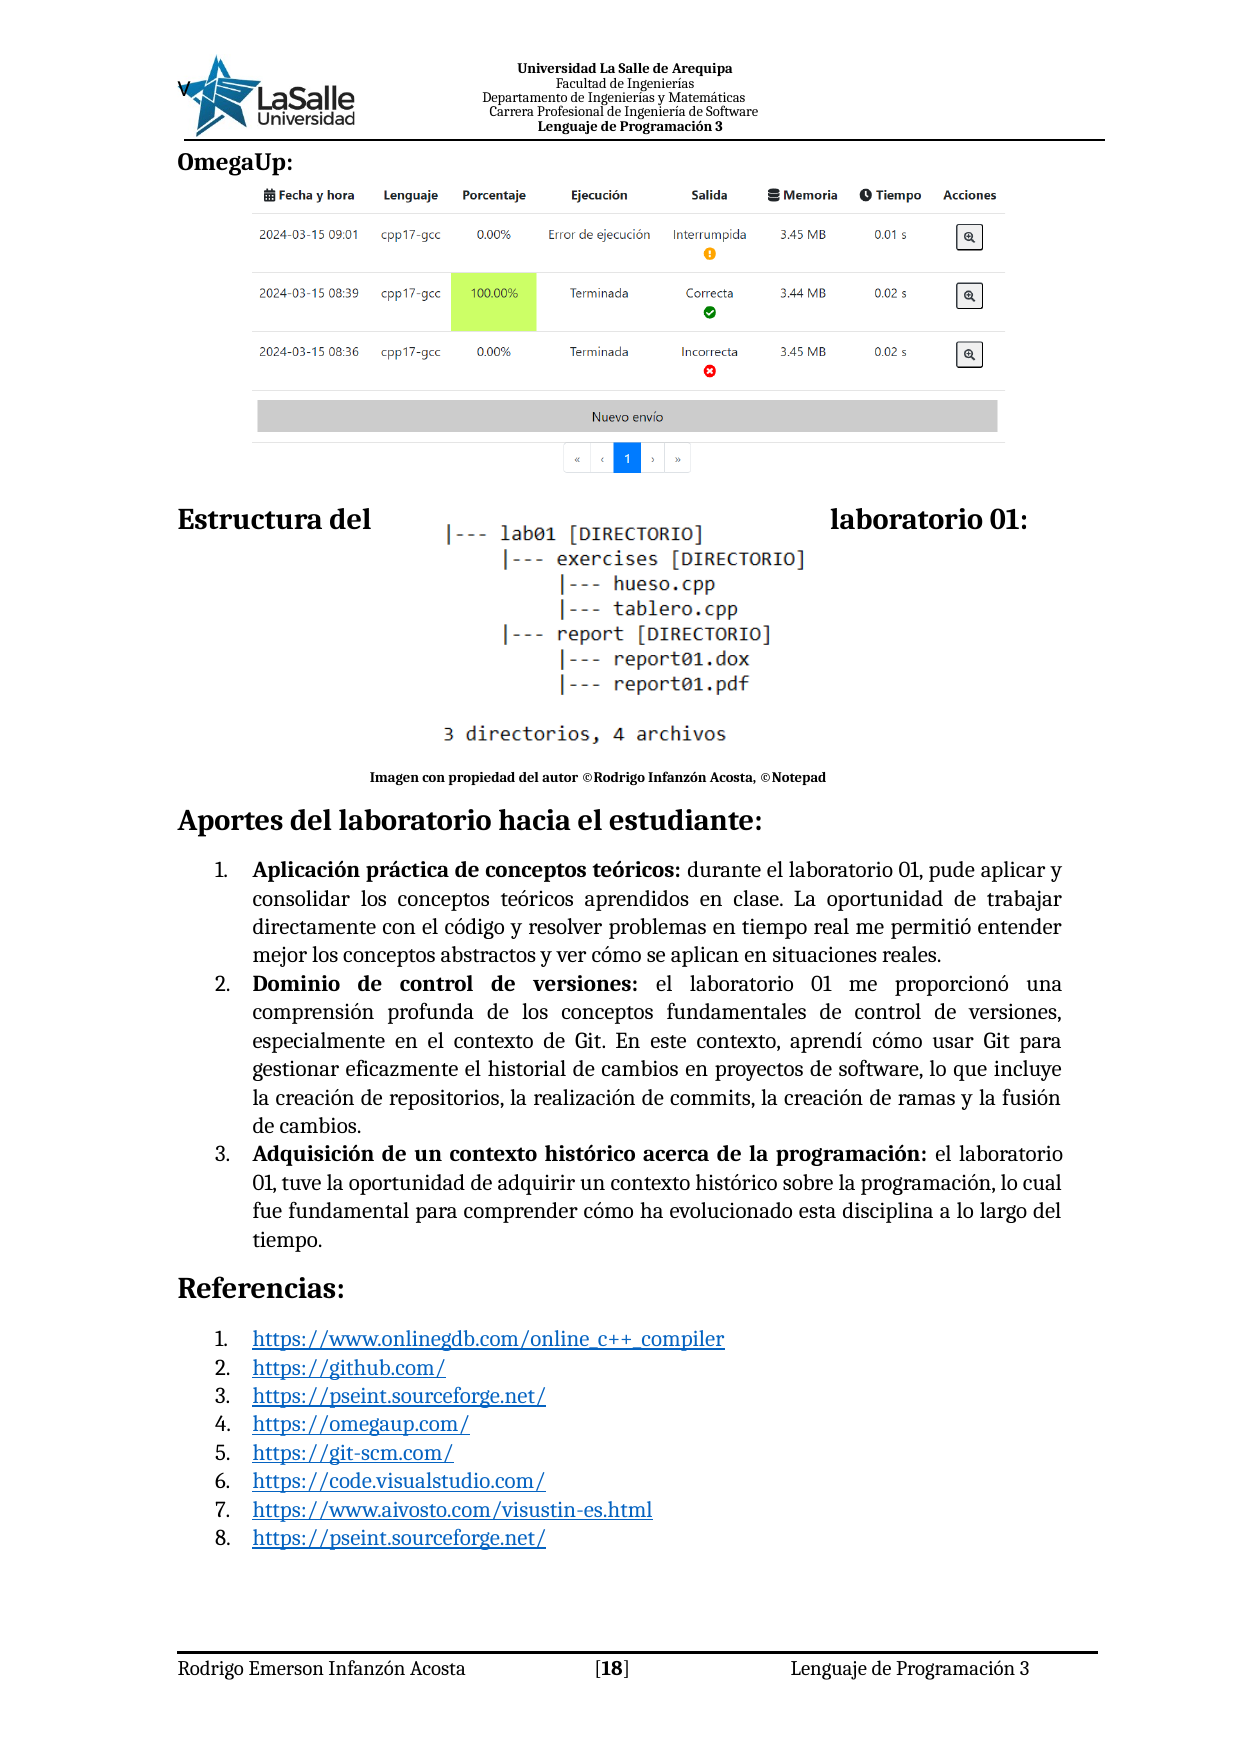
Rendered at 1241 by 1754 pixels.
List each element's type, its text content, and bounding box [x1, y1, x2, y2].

text Aportes del laboratorio hacia el estudiante: [177, 803, 1063, 837]
list https://www.aivosto.com/visustin-es.html [215, 1496, 1063, 1523]
text Referencias: [177, 1272, 1063, 1306]
picture [177, 54, 355, 137]
list https://omegaup.com/ [215, 1411, 1063, 1437]
text OmegaUp: [177, 148, 1063, 176]
list https://pseint.sourceforge.net/ [215, 1383, 1063, 1409]
text Estructura del laboratorio 01: [177, 466, 1063, 567]
list https://code.visualstudio.com/ [215, 1468, 1063, 1494]
list https://github.com/ [215, 1354, 1063, 1381]
list https://www.onlinegdb.com/online_c++_compiler [215, 1326, 1063, 1352]
list Adquisición de un contexto histórico acerca de la programación: el laboratorio 01, tuve la oportunidad de adquirir un contexto histórico sobre la programación, lo cual fue fundamental para comprender cómo ha evolucionado esta disciplina a lo largo del tiempo. [215, 1141, 1063, 1253]
list https://git-scm.com/ [215, 1439, 1063, 1466]
list https://pseint.sourceforge.net/ [215, 1525, 1063, 1551]
list Dominio de control de versiones: el laboratorio 01 me proporcionó una comprensión profunda de los conceptos fundamentales de control de versiones, especialmente en el contexto de Git. En este contexto, aprendí cómo usar Git para gestionar eficazmente el historial de cambios en proyectos de software, lo que incluye la creación de repositorios, la realización de commits, la creación de ramas y la fusión de cambios. [215, 971, 1063, 1139]
picture [443, 522, 812, 753]
list Aplicación práctica de conceptos teóricos: durante el laboratorio 01, pude aplicar y consolidar los conceptos teóricos aprendidos en clase. La oportunidad de trabajar directamente con el código y resolver problemas en tiempo real me permitió entender mejor los conceptos abstractos y ver cómo se aplican en situaciones reales. [215, 857, 1063, 968]
picture [252, 184, 1006, 481]
